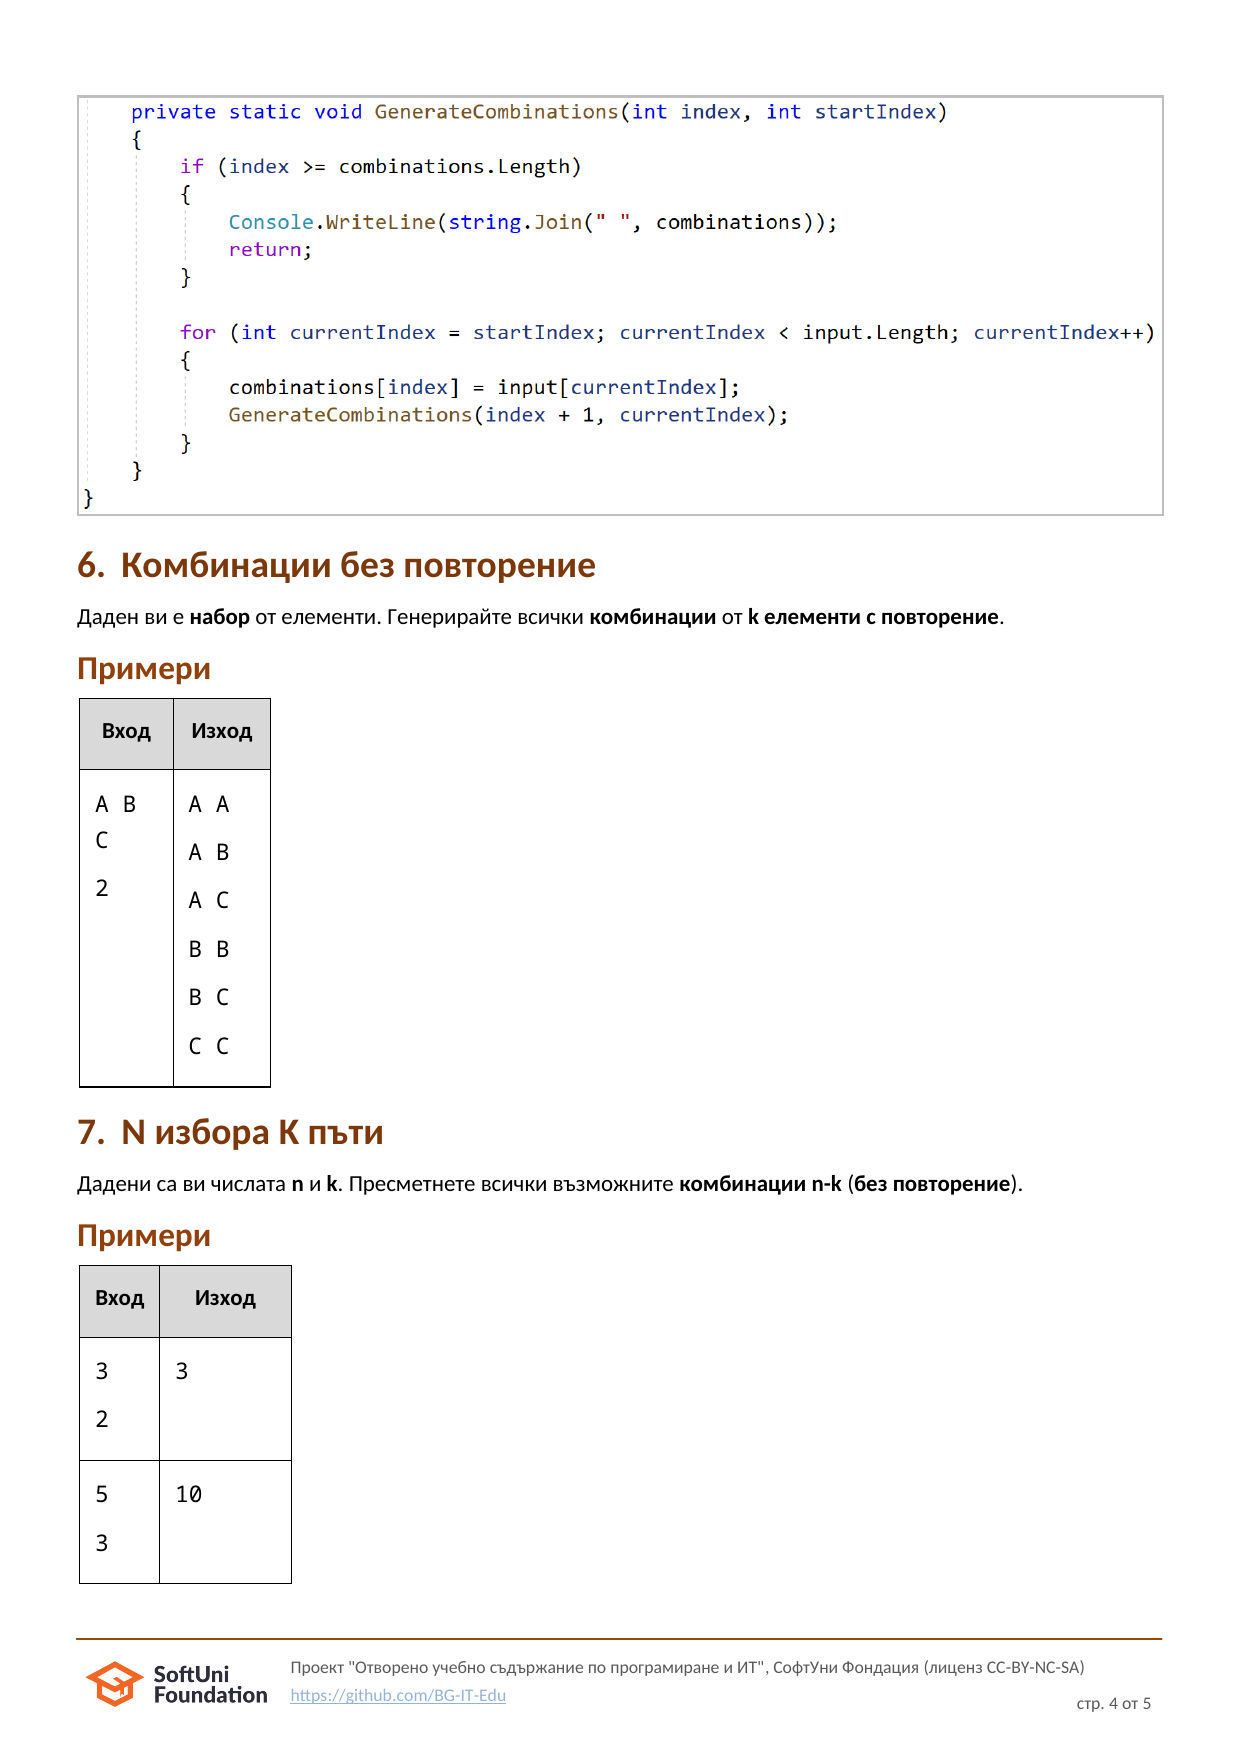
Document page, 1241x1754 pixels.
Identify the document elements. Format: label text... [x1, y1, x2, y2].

subtitle N избора K пъти [77, 1108, 1163, 1154]
table_cell 3 2 [80, 1338, 159, 1460]
table_header Вход [80, 699, 173, 769]
picture [85, 1661, 267, 1707]
table_header Вход [80, 1266, 159, 1337]
text Дадени са ви числата n и k. Пресметнете всички възможните комбинации n-k (без повторение). [77, 1169, 1163, 1197]
table_cell 5 3 [80, 1461, 159, 1583]
table_cell 3 [160, 1338, 291, 1460]
picture [79, 98, 1162, 514]
subtitle Комбинации без повторение [77, 541, 1163, 587]
table_cell A A A B A C B B B C C C [174, 770, 270, 1086]
table_cell 10 [160, 1461, 291, 1583]
table_header Изход [160, 1266, 291, 1337]
subtitle Примери [77, 647, 1163, 687]
subtitle Примери [77, 1214, 1163, 1255]
text Даден ви е набор от елементи. Генерирайте всички комбинации от k елементи с повторение. [77, 602, 1163, 630]
table_cell A B C 2 [80, 770, 173, 1086]
table_header Изход [174, 699, 270, 769]
